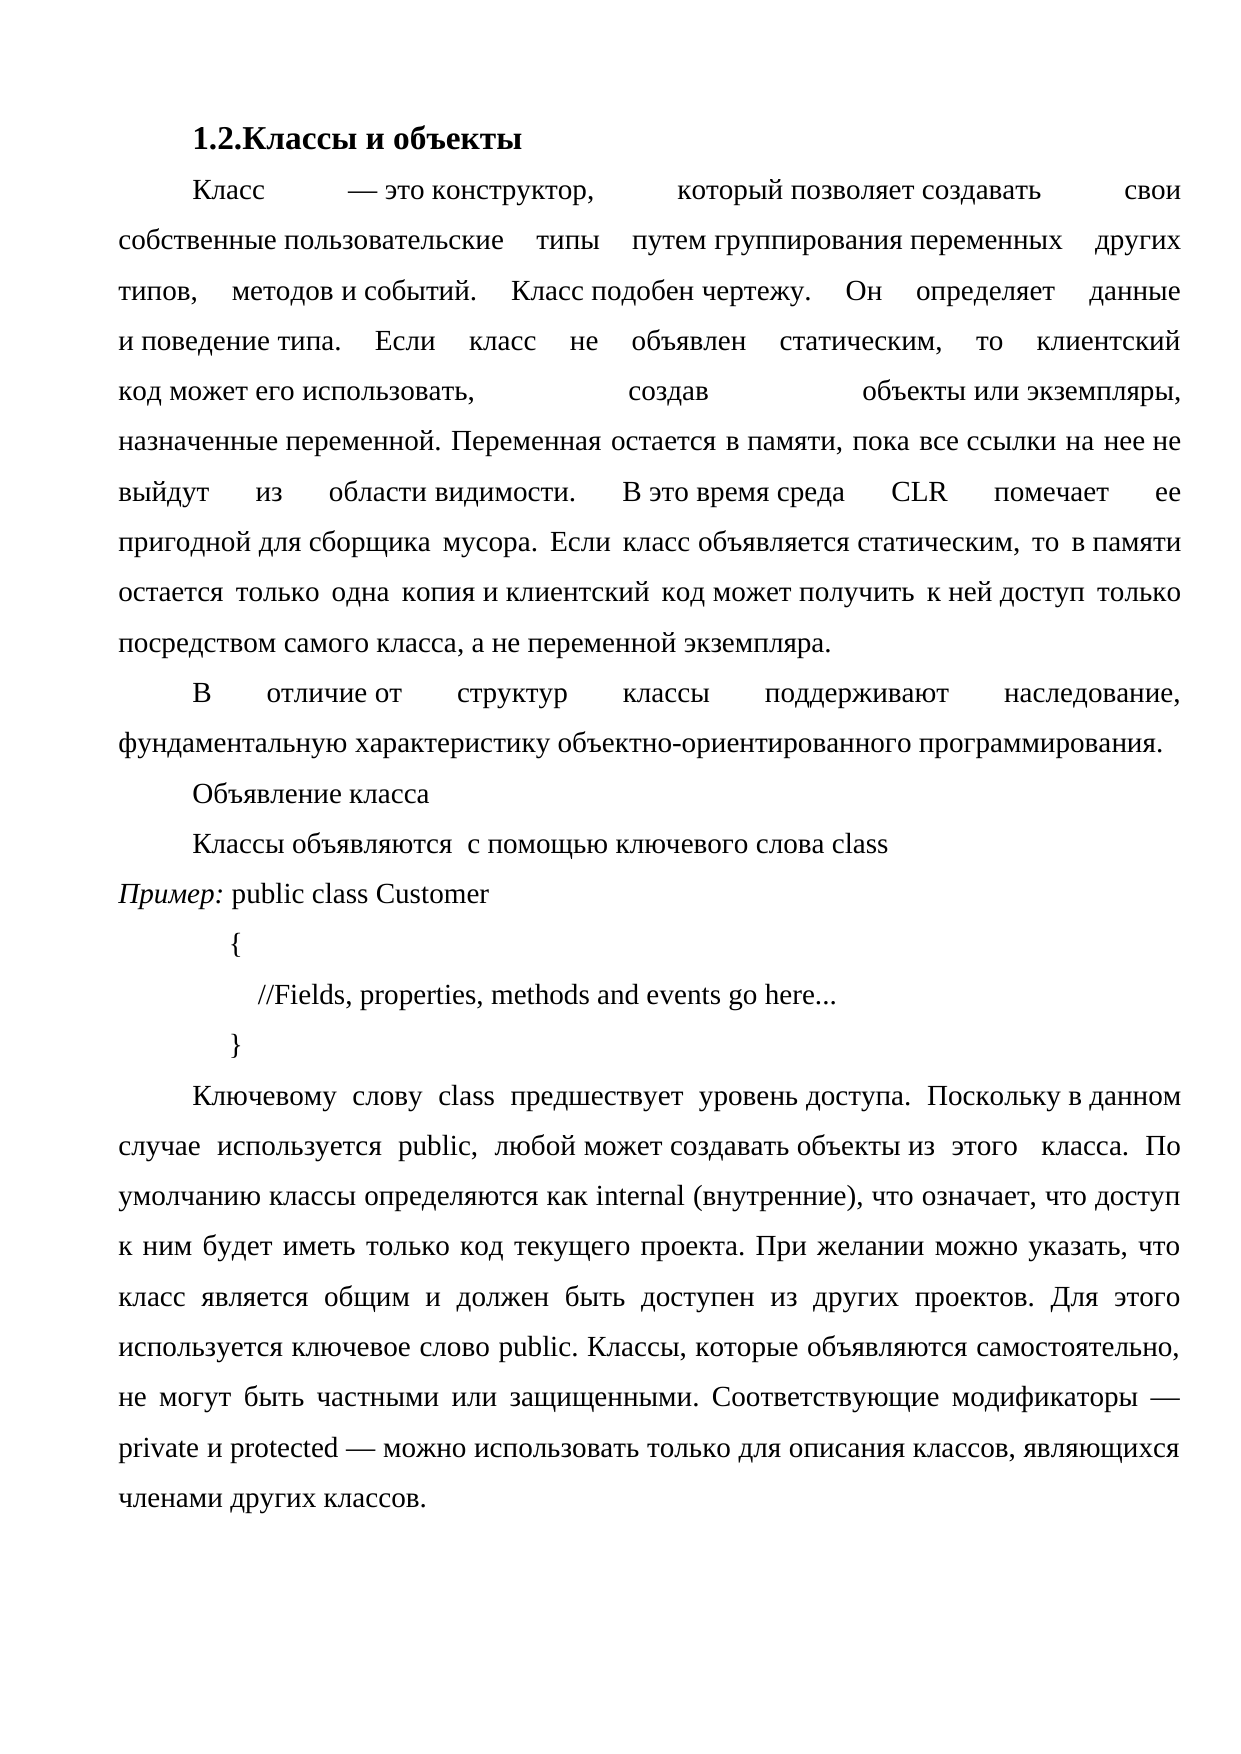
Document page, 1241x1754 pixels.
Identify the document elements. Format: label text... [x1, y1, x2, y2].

text Объявление класса [118, 776, 1181, 809]
text В отличие от структур классы поддерживают наследование, фундаментальную характеристику объектно-ориентированного программирования. [118, 675, 1181, 759]
text Класс — это конструктор, который позволяет создавать свои собственные пользовательские типы путем группирования переменных других типов, методов и событий. Класс подобен чертежу. Он определяет данные и поведение типа. Если класс не объявлен статическим, то клиентский код может его использовать, создав объекты или экземпляры, назначенные переменной. Переменная остается в памяти, пока все ссылки на нее не выйдут из области видимости. В это время среда CLR помечает ее пригодной для сборщика мусора. Если класс объявляется статическим, то в памяти остается только одна копия и клиентский код может получить к ней доступ только посредством самого класса, а не переменной экземпляра. [118, 172, 1181, 658]
text Классы объявляются с помощью ключевого слова class Пример: public class Customer [118, 826, 1181, 910]
text } [118, 1027, 1181, 1061]
text Ключевому слову class предшествует уровень доступа. Поскольку в данном случае используется public, любой может создавать объекты из этого класса. По умолчанию классы определяются как internal (внутренние), что означает, что доступ к ним будет иметь только код текущего проекта. При желании можно указать, что класс является общим и должен быть доступен из других проектов. Для этого используется ключевое слово public. Классы, которые объявляются самостоятельно, не могут быть частными или защищенными. Соответствующие модификаторы — private и protected — можно использовать только для описания классов, являющихся членами других классов. [118, 1078, 1181, 1514]
text //Fields, properties, methods and events go here... [118, 977, 1181, 1011]
text { [118, 927, 1181, 960]
subtitle 1.2.Классы и объекты [118, 118, 1181, 156]
